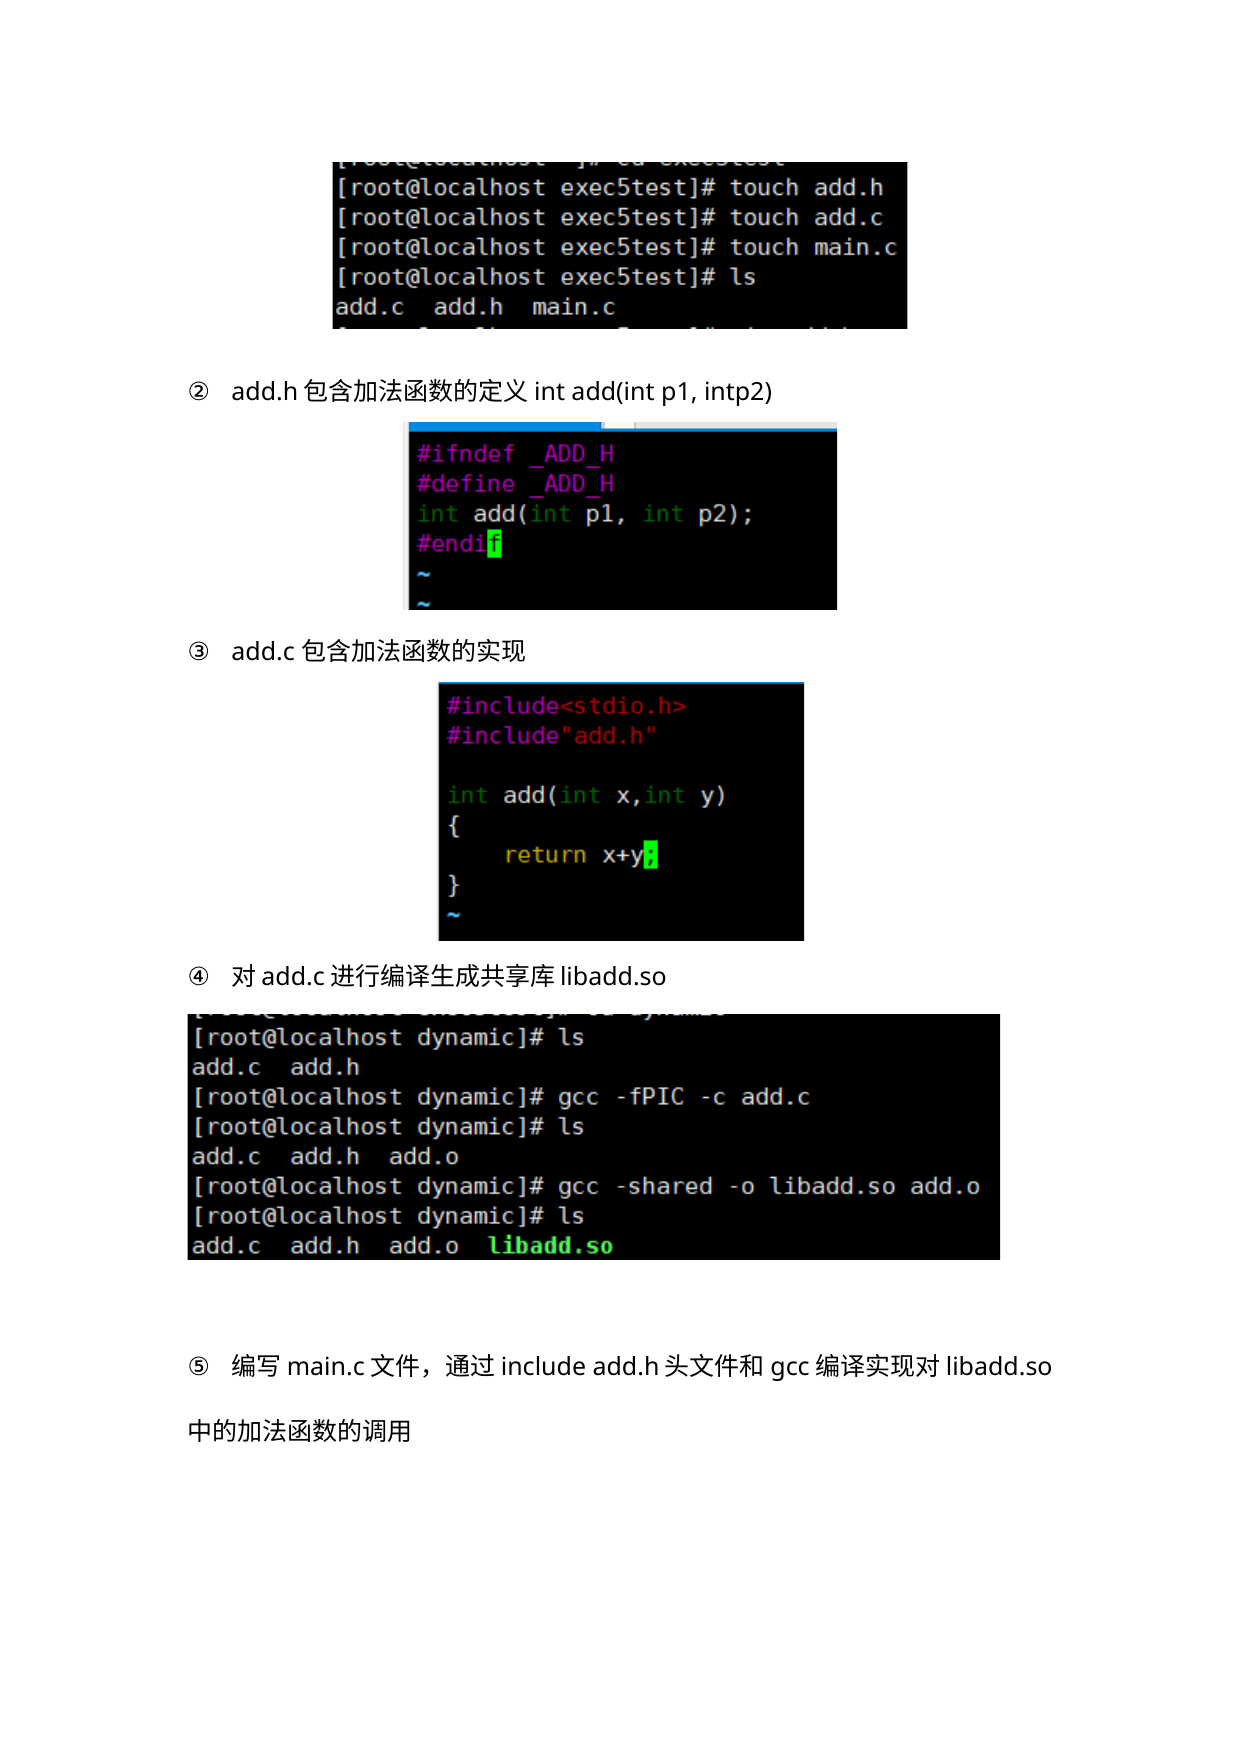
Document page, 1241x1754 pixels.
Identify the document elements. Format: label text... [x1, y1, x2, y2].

picture [403, 422, 838, 610]
text ② add.h包含加法函数的定义 int add(int p1, intp2) [187, 357, 1053, 422]
picture [436, 682, 805, 941]
text ③ add.c 包含加法函数的实现 [187, 617, 1053, 682]
picture [187, 1014, 1001, 1260]
text ⑤ 编写main.c文件，通过include add.h头文件和gcc编译实现对libadd.so中的加法函数的调用 [187, 1332, 1053, 1462]
picture [332, 162, 908, 329]
text ④ 对add.c进行编译生成共享库libadd.so [187, 942, 1053, 1007]
